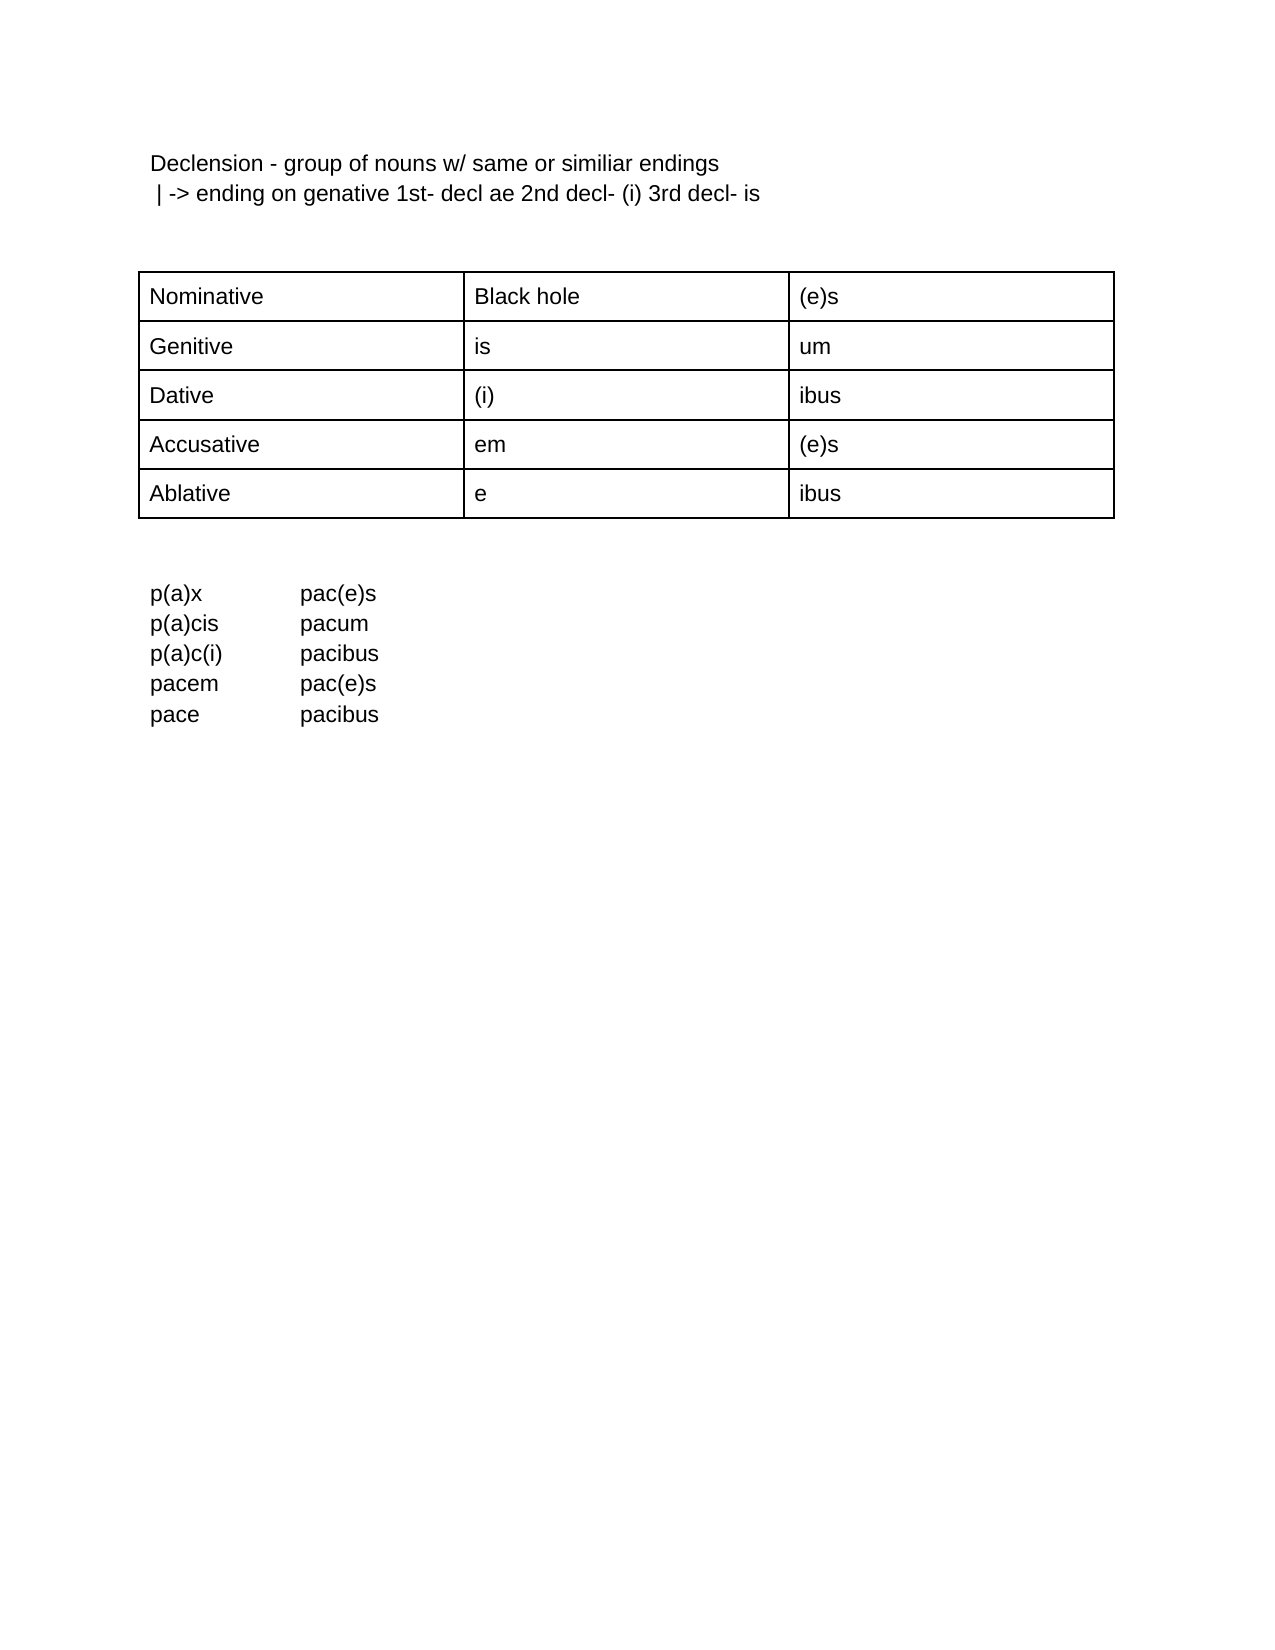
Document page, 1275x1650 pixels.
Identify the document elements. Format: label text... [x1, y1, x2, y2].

text pace pacibus [150, 701, 1125, 727]
table_cell (e)s [790, 421, 1113, 468]
table_cell em [465, 421, 788, 468]
text p(a)x pac(e)s [150, 580, 1125, 606]
table_cell um [790, 322, 1113, 369]
table_cell Ablative [140, 470, 463, 517]
text p(a)cis pacum [150, 610, 1125, 636]
text | -> ending on genative 1st- decl ae 2nd decl- (i) 3rd decl- is [150, 180, 1125, 207]
table_header Black hole [465, 273, 788, 320]
text pacem pac(e)s [150, 670, 1125, 697]
table_cell (i) [465, 371, 788, 419]
table_cell ibus [790, 470, 1113, 517]
table_cell e [465, 470, 788, 517]
table_cell Genitive [140, 322, 463, 369]
table_cell Accusative [140, 421, 463, 468]
table_cell Dative [140, 371, 463, 419]
table_header (e)s [790, 273, 1113, 320]
table_cell ibus [790, 371, 1113, 419]
table_cell is [465, 322, 788, 369]
table_header Nominative [140, 273, 463, 320]
text Declension - group of nouns w/ same or similiar endings [150, 150, 1125, 176]
text p(a)c(i) pacibus [150, 640, 1125, 666]
